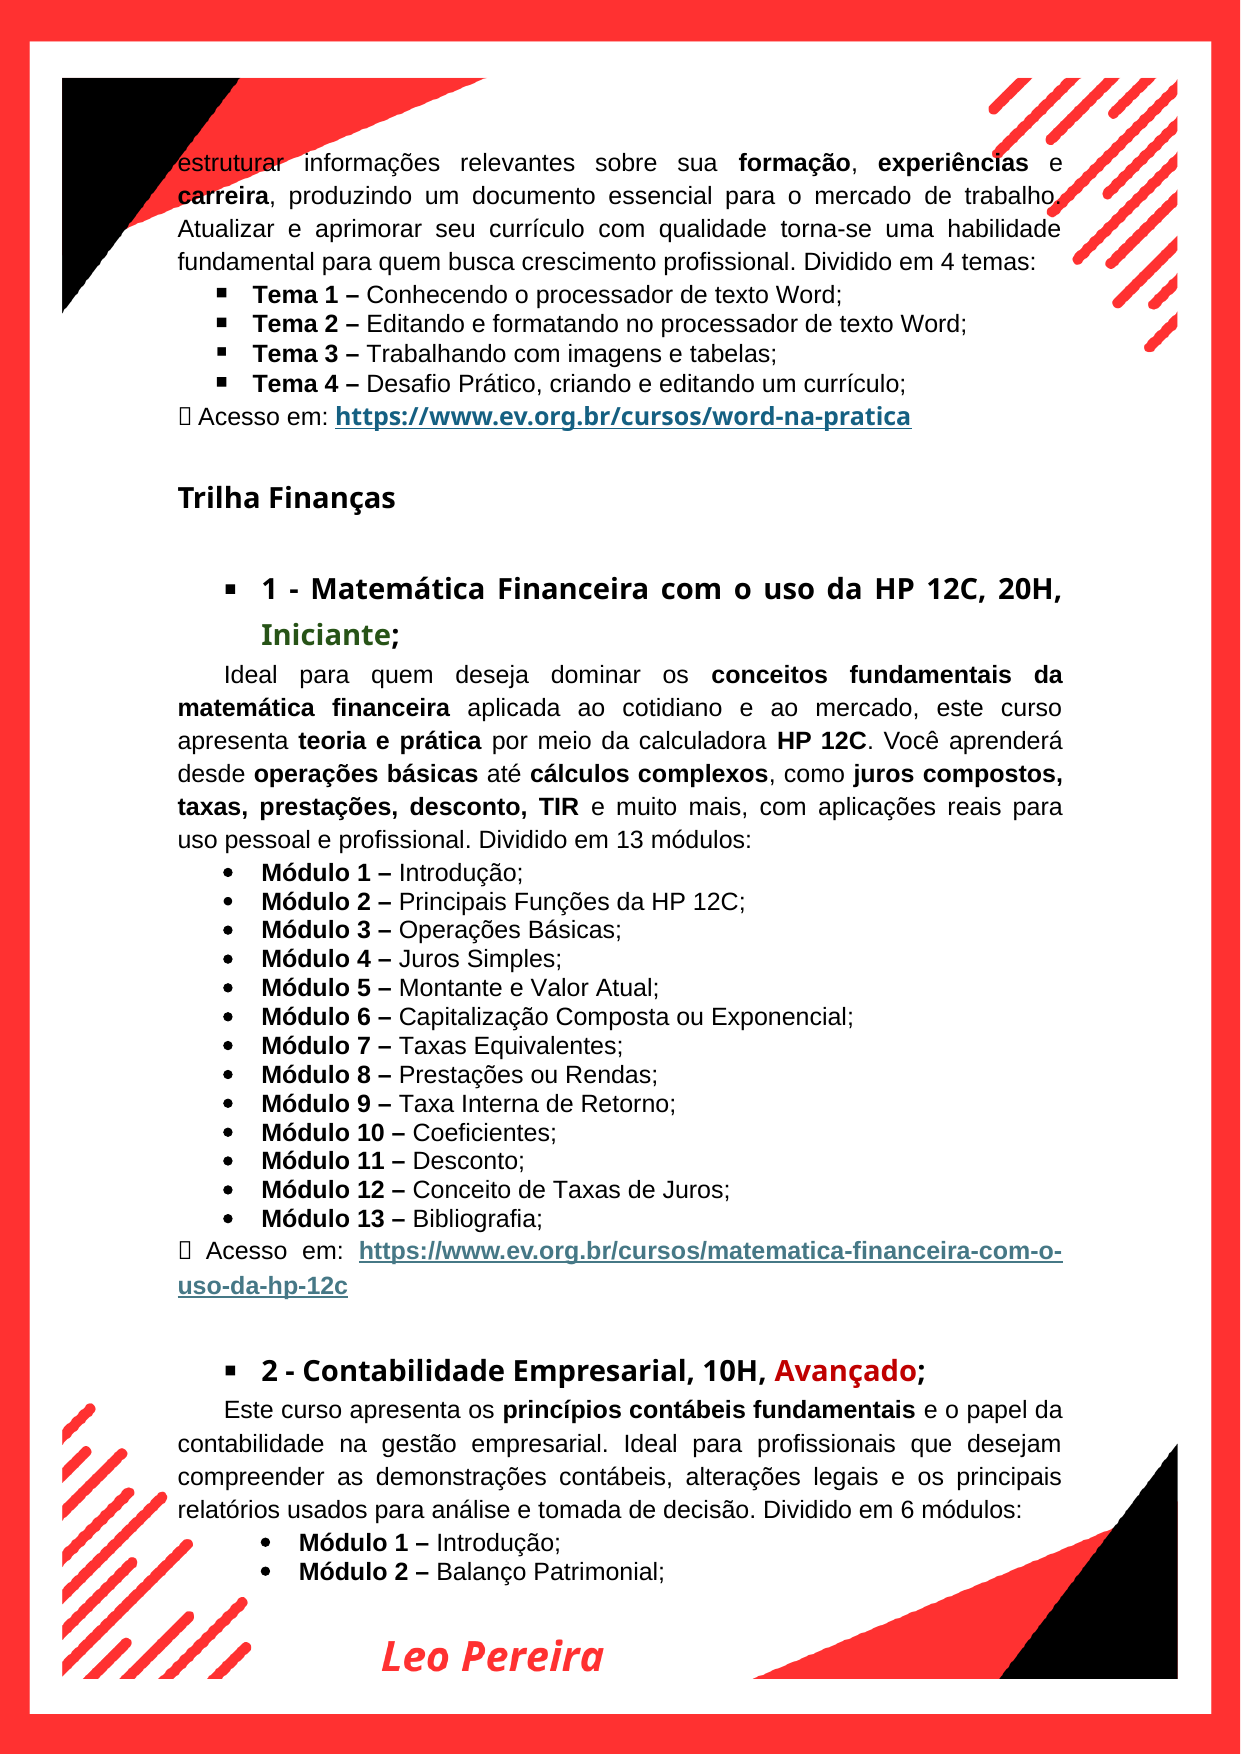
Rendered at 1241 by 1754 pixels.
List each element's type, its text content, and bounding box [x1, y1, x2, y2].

list Módulo 4 – Juros Simples; [223, 944, 1063, 973]
text 🔗 Acesso em: https://www.ev.org.br/cursos/word-na-pratica [177, 399, 1063, 433]
list Tema 1 – Conhecendo o processador de texto Word; [215, 280, 1063, 309]
list Módulo 11 – Desconto; [223, 1146, 1063, 1175]
list Módulo 13 – Bibliografia; [223, 1204, 1063, 1233]
list Tema 3 – Trabalhando com imagens e tabelas; [215, 339, 1063, 369]
list Módulo 10 – Coeficientes; [223, 1117, 1063, 1146]
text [177, 148, 1063, 275]
list Módulo 8 – Prestações ou Rendas; [223, 1060, 1063, 1089]
text Trilha Finanças [177, 477, 1063, 517]
list Tema 4 – Desafio Prático, criando e editando um currículo; [215, 369, 1063, 399]
text Este curso apresenta os princípios contábeis fundamentais e o papel da contabilidade na gestão empresarial. Ideal para profissionais que desejam compreender as demonstrações contábeis, alterações legais e os principais relatórios usados para análise e tomada de decisão. Dividido em 6 módulos: [177, 1396, 1063, 1523]
list Módulo 2 – Balanço Patrimonial; [261, 1556, 1063, 1585]
list Módulo 1 – Introdução; [261, 1528, 1063, 1556]
text 🔗 Acesso em: https://www.ev.org.br/cursos/matematica-financeira-com-o-uso-da-hp-12c [177, 1233, 1063, 1300]
list Tema 2 – Editando e formatando no processador de texto Word; [215, 309, 1063, 339]
list 1 - Matemática Financeira com o uso da HP 12C, 20H, Iniciante; [223, 568, 1063, 654]
list Módulo 9 – Taxa Interna de Retorno; [223, 1089, 1063, 1117]
list Módulo 6 – Capitalização Composta ou Exponencial; [223, 1002, 1063, 1031]
picture [0, 0, 1241, 1754]
list Módulo 1 – Introdução; [223, 858, 1063, 887]
list Módulo 5 – Montante e Valor Atual; [223, 973, 1063, 1002]
list Módulo 3 – Operações Básicas; [223, 916, 1063, 944]
list Módulo 7 – Taxas Equivalentes; [223, 1031, 1063, 1060]
text Ideal para quem deseja dominar os conceitos fundamentais da matemática financeira aplicada ao cotidiano e ao mercado, este curso apresenta teoria e prática por meio da calculadora HP 12C. Você aprenderá desde operações básicas até cálculos complexos, como juros compostos, taxas, prestações, desconto, TIR e muito mais, com aplicações reais para uso pessoal e profissional. Dividido em 13 módulos: [177, 660, 1063, 853]
list Módulo 2 – Principais Funções da HP 12C; [223, 887, 1063, 916]
list 2 - Contabilidade Empresarial, 10H, Avançado; [223, 1350, 1063, 1389]
list Módulo 12 – Conceito de Taxas de Juros; [223, 1175, 1063, 1204]
